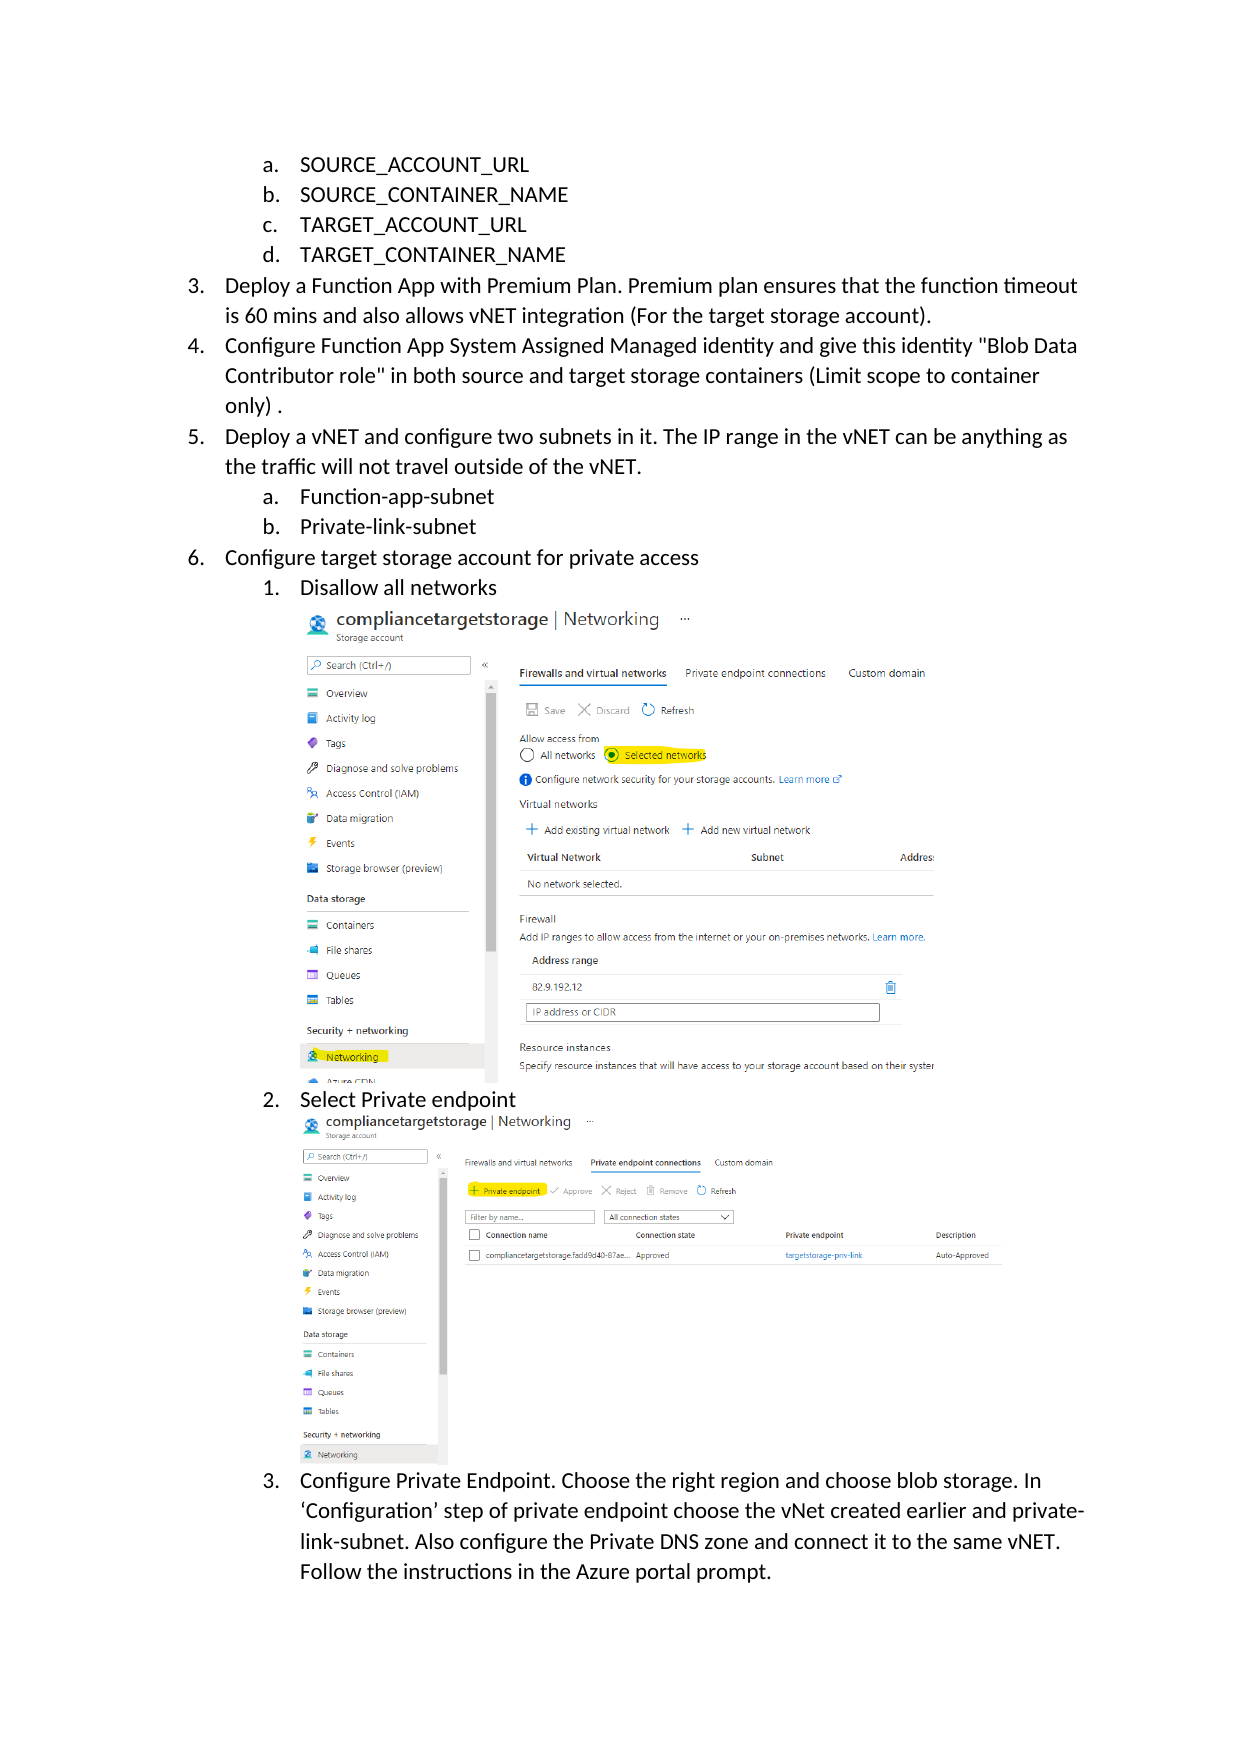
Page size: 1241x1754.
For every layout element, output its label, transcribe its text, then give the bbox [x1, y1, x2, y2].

list TARGET_ACCOUNT_URL [262, 210, 1090, 238]
list Private-link-subnet [262, 512, 1090, 541]
list Deploy a vNET and configure two subnets in it. The IP range in the vNET can be anything as the traffic will not travel outside of the vNET. [187, 422, 1090, 480]
picture [300, 1115, 1003, 1465]
list Function-app-subnet [262, 482, 1090, 510]
list SOURCE_CONTAINER_NAME [262, 180, 1090, 208]
list Configure Private Endpoint. Choose the right region and choose blob storage. In ‘Configuration’ step of private endpoint choose the vNet created earlier and private-link-subnet. Also configure the Private DNS zone and connect it to the same vNET. Follow the instructions in the Azure portal prompt. [262, 1466, 1090, 1585]
list TARGET_CONTAINER_NAME [262, 241, 1090, 269]
picture [300, 603, 934, 1083]
list SOURCE_ACCOUNT_URL [262, 150, 1090, 178]
list Configure Function App System Assigned Managed identity and give this identity "Blob Data Contributor role" in both source and target storage containers (Limit scope to container only) . [187, 331, 1090, 420]
list Deploy a Function App with Premium Plan. Premium plan ensures that the function timeout is 60 mins and also allows vNET integration (For the target storage account). [187, 271, 1090, 329]
list Configure target storage account for private access [187, 543, 1090, 571]
